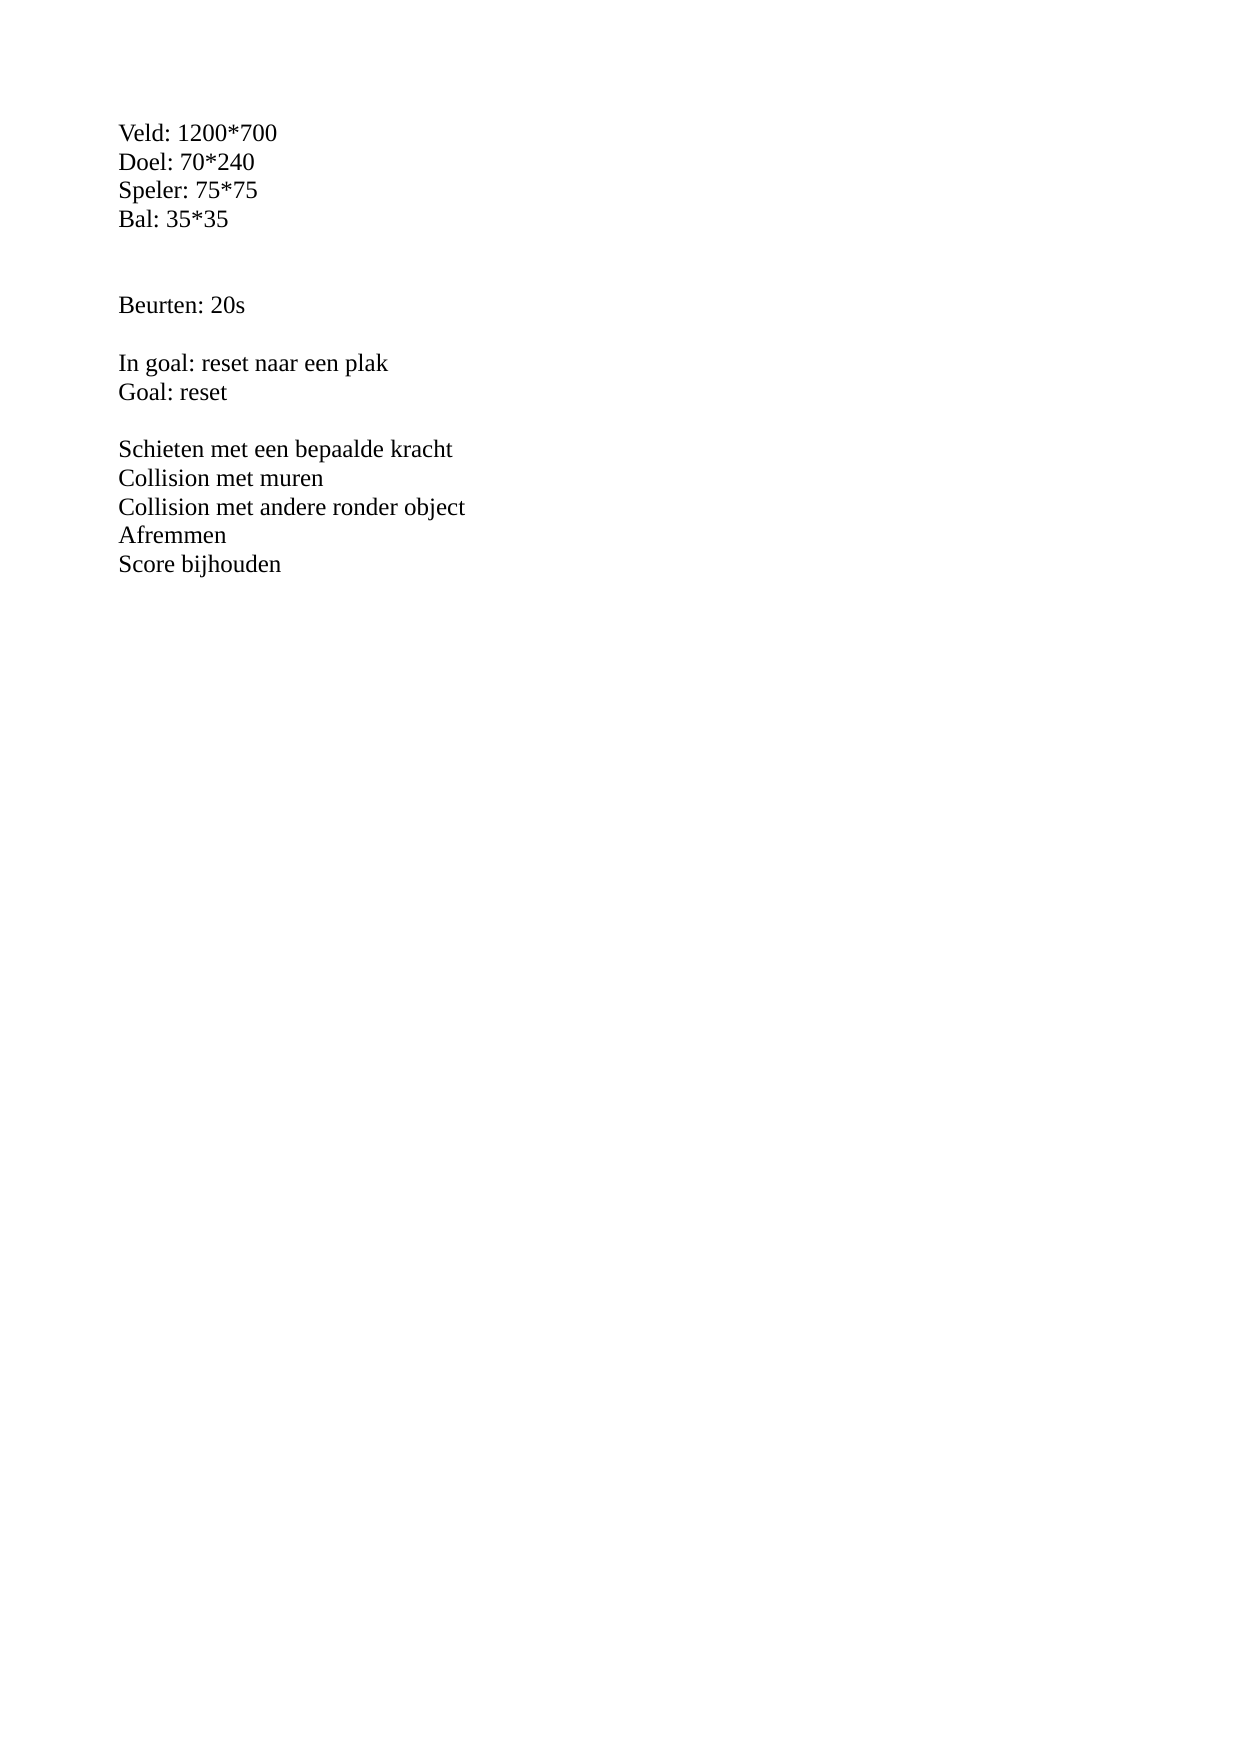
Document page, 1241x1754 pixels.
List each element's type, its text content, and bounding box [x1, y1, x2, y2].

text Goal: reset [118, 377, 1122, 406]
text In goal: reset naar een plak [118, 348, 1122, 377]
text Score bijhouden [118, 549, 1122, 578]
text Schieten met een bepaalde kracht [118, 434, 1122, 463]
text Speler: 75*75 [118, 176, 1122, 204]
text Bal: 35*35 [118, 204, 1122, 233]
text Collision met muren [118, 463, 1122, 492]
text Veld: 1200*700 [118, 118, 1122, 147]
text Doel: 70*240 [118, 147, 1122, 176]
text Beurten: 20s [118, 291, 1122, 319]
text Afremmen [118, 521, 1122, 549]
text Collision met andere ronder object [118, 492, 1122, 521]
